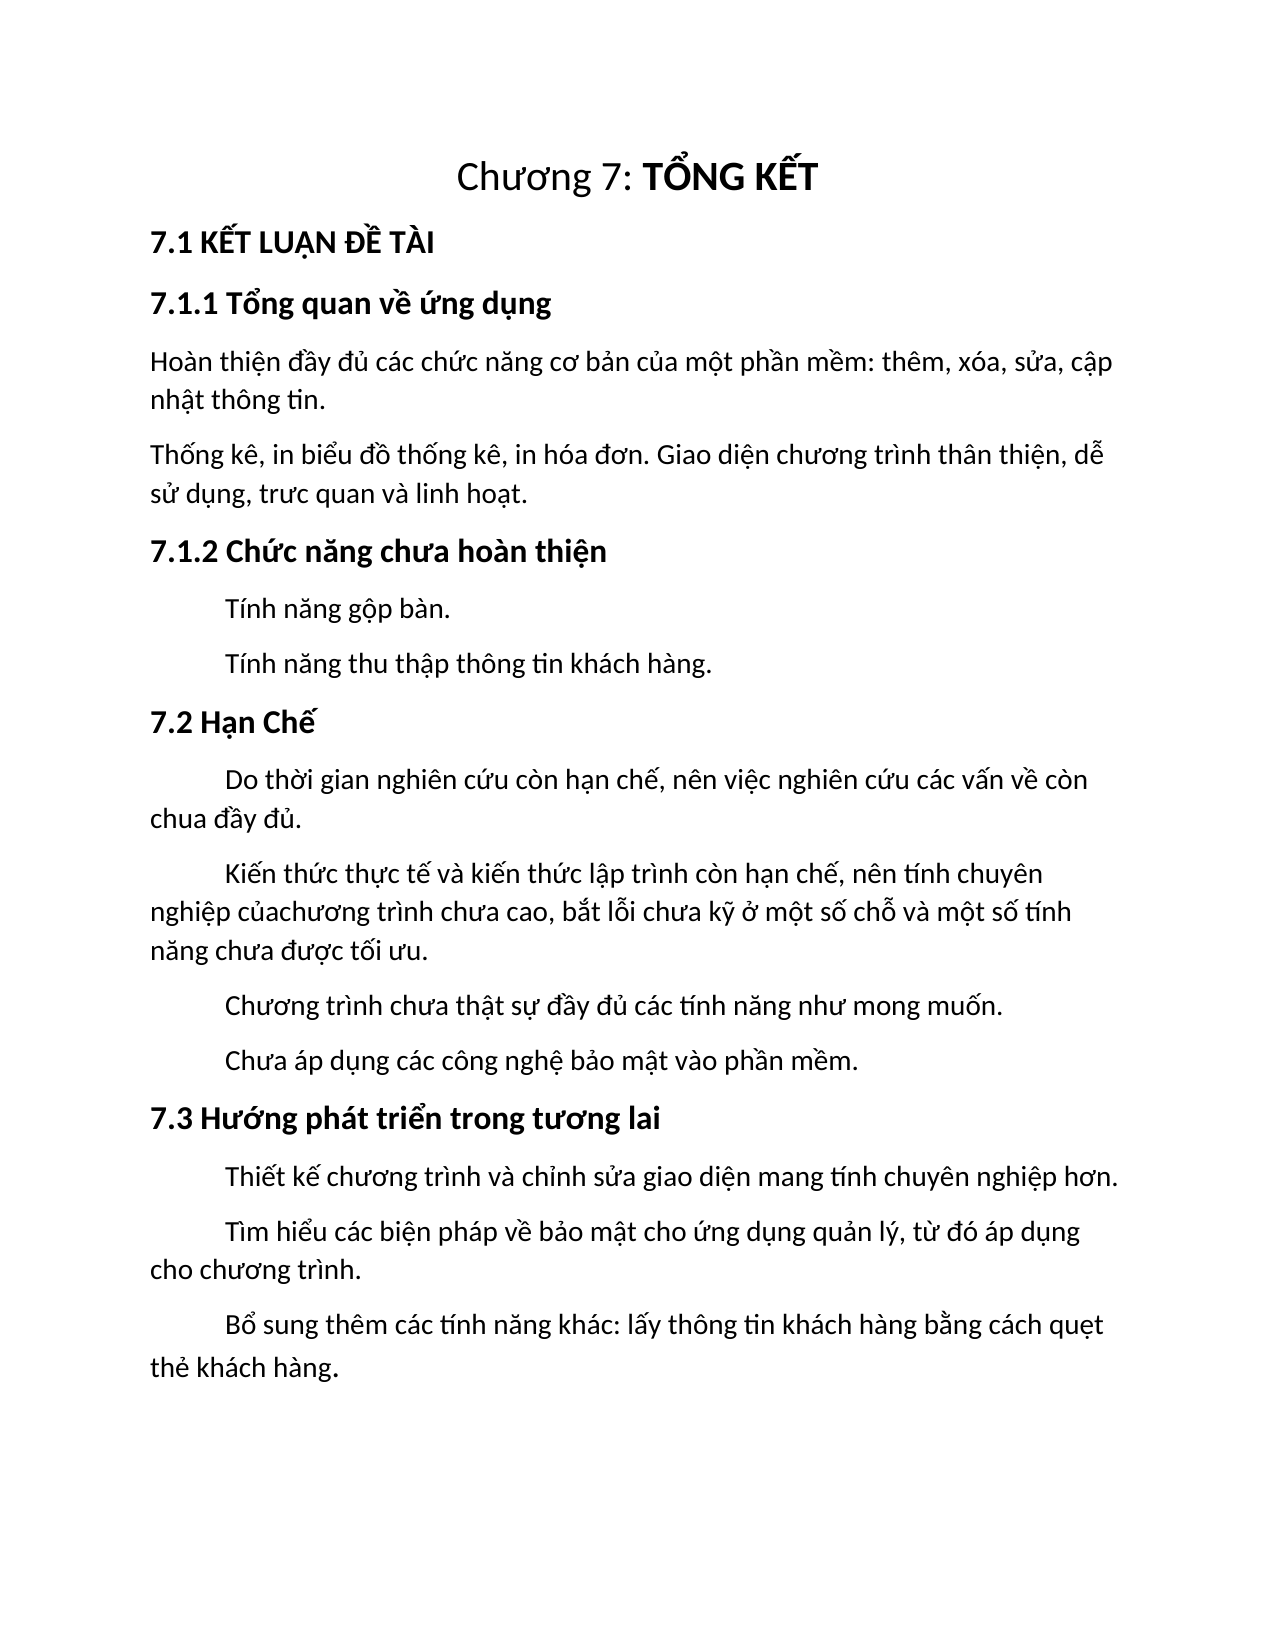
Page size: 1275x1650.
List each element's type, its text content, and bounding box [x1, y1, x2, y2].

text Hoàn thiện đầy đủ các chức năng cơ bản của một phần mềm: thêm, xóa, sửa, cập nhật thông tin. [150, 343, 1125, 417]
text Tìm hiểu các biện pháp về bảo mật cho ứng dụng quản lý, từ đó áp dụng cho chương trình. [150, 1213, 1125, 1287]
text Tính năng gộp bàn. [150, 591, 1125, 626]
text Bổ sung thêm các tính năng khác: lấy thông tin khách hàng bằng cách quẹt thẻ khách hàng. [150, 1306, 1125, 1386]
text Kiến thức thực tế và kiến thức lập trình còn hạn chế, nên tính chuyên nghiệp củachương trình chưa cao, bắt lỗi chưa kỹ ở một số chỗ và một số tính năng chưa được tối ưu. [150, 855, 1125, 967]
text Do thời gian nghiên cứu còn hạn chế, nên việc nghiên cứu các vấn về còn chua đầy đủ. [150, 761, 1125, 835]
text 7.2 Hạn Chế [150, 701, 1125, 741]
text Tính năng thu thập thông tin khách hàng. [150, 646, 1125, 681]
text Chương 7: TỔNG KẾT [150, 150, 1125, 201]
text Thống kê, in biểu đồ thống kê, in hóa đơn. Giao diện chương trình thân thiện, dễ sử dụng, trưc quan và linh hoạt. [150, 436, 1125, 510]
text Chưa áp dụng các công nghệ bảo mật vào phần mềm. [150, 1042, 1125, 1078]
text 7.1.2 Chức năng chưa hoàn thiện [150, 530, 1125, 571]
text 7.1 KẾT LUẬN ĐỀ TÀI [150, 222, 1125, 262]
text Chương trình chưa thật sự đầy đủ các tính năng như mong muốn. [150, 987, 1125, 1022]
text 7.1.1 Tổng quan về ứng dụng [150, 282, 1125, 323]
text 7.3 Hướng phát triển trong tương lai [150, 1097, 1125, 1138]
text Thiết kế chương trình và chỉnh sửa giao diện mang tính chuyên nghiệp hơn. [150, 1158, 1125, 1193]
